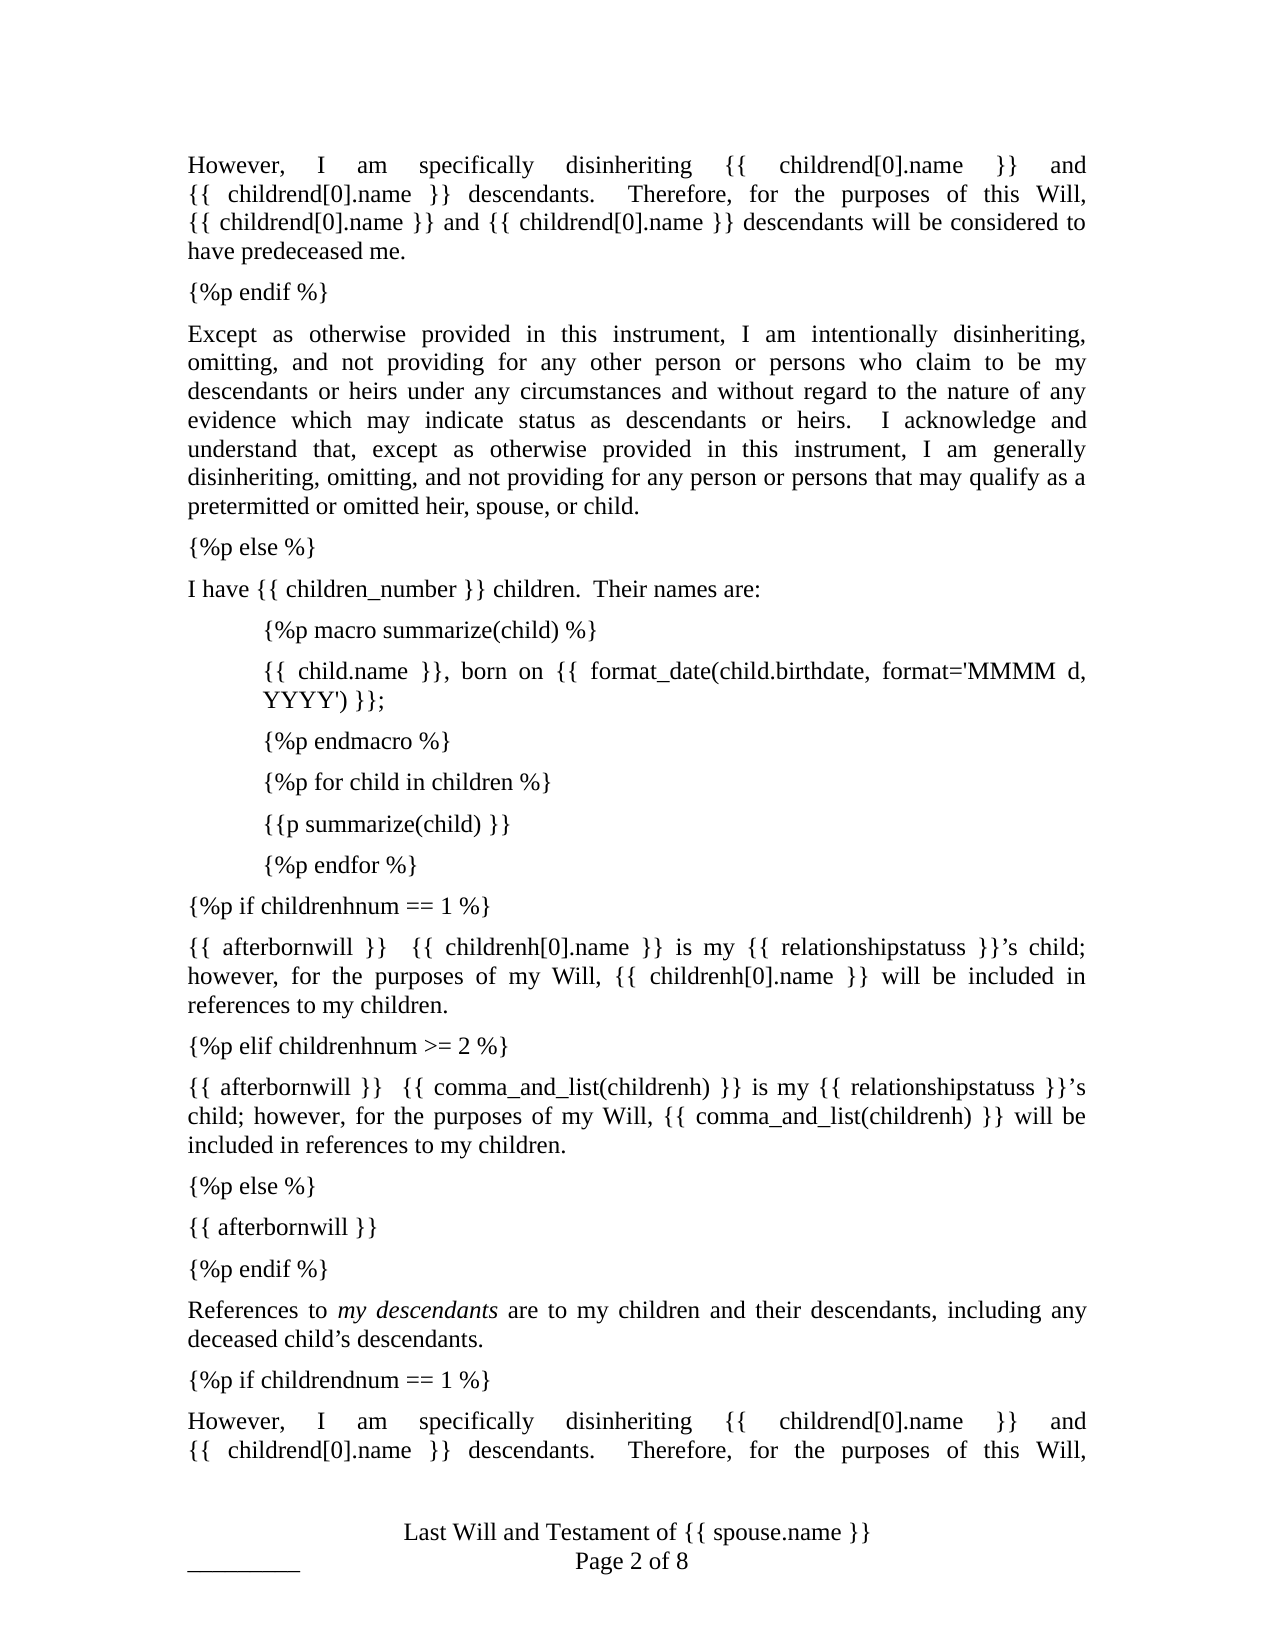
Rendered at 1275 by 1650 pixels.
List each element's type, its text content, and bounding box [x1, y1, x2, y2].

text {{ afterbornwill }} {{ comma_and_list(childrenh) }} is my {{ relationshipstatuss }}’s child; however, for the purposes of my Will, {{ comma_and_list(childrenh) }} will be included in references to my children. [187, 1072, 1087, 1159]
text {%p if childrenhnum == 1 %} [187, 891, 1087, 920]
text {{ afterbornwill }} [187, 1212, 1087, 1241]
text {%p endmacro %} [262, 726, 1087, 755]
text {%p macro summarize(child) %} [262, 615, 1087, 644]
text {%p if childrendnum == 1 %} [187, 1365, 1087, 1394]
text I have {{ children_number }} children. Their names are: [187, 574, 1087, 602]
text {%p else %} [187, 532, 1087, 561]
text {{ child.name }}, born on {{ format_date(child.birthdate, format='MMMM d, YYYY') }}; [262, 656, 1087, 714]
text {{ afterbornwill }} {{ childrenh[0].name }} is my {{ relationshipstatuss }}’s child; however, for the purposes of my Will, {{ childrenh[0].name }} will be included in references to my children. [187, 932, 1087, 1019]
text {{p summarize(child) }} [262, 809, 1087, 837]
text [187, 1406, 1087, 1464]
text Except as otherwise provided in this instrument, I am intentionally disinheriting, omitting, and not providing for any other person or persons who claim to be my descendants or heirs under any circumstances and without regard to the nature of any evidence which may indicate status as descendants or heirs. I acknowledge and understand that, except as otherwise provided in this instrument, I am generally disinheriting, omitting, and not providing for any person or persons that may qualify as a pretermitted or omitted heir, spouse, or child. [187, 319, 1087, 520]
text References to my descendants are to my children and their descendants, including any deceased child’s descendants. [187, 1295, 1087, 1352]
text {%p endif %} [187, 277, 1087, 306]
text {%p else %} [187, 1171, 1087, 1200]
text {%p elif childrenhnum >= 2 %} [187, 1031, 1087, 1060]
text {%p endfor %} [262, 850, 1087, 879]
text {%p for child in children %} [262, 767, 1087, 796]
text {%p endif %} [187, 1254, 1087, 1282]
